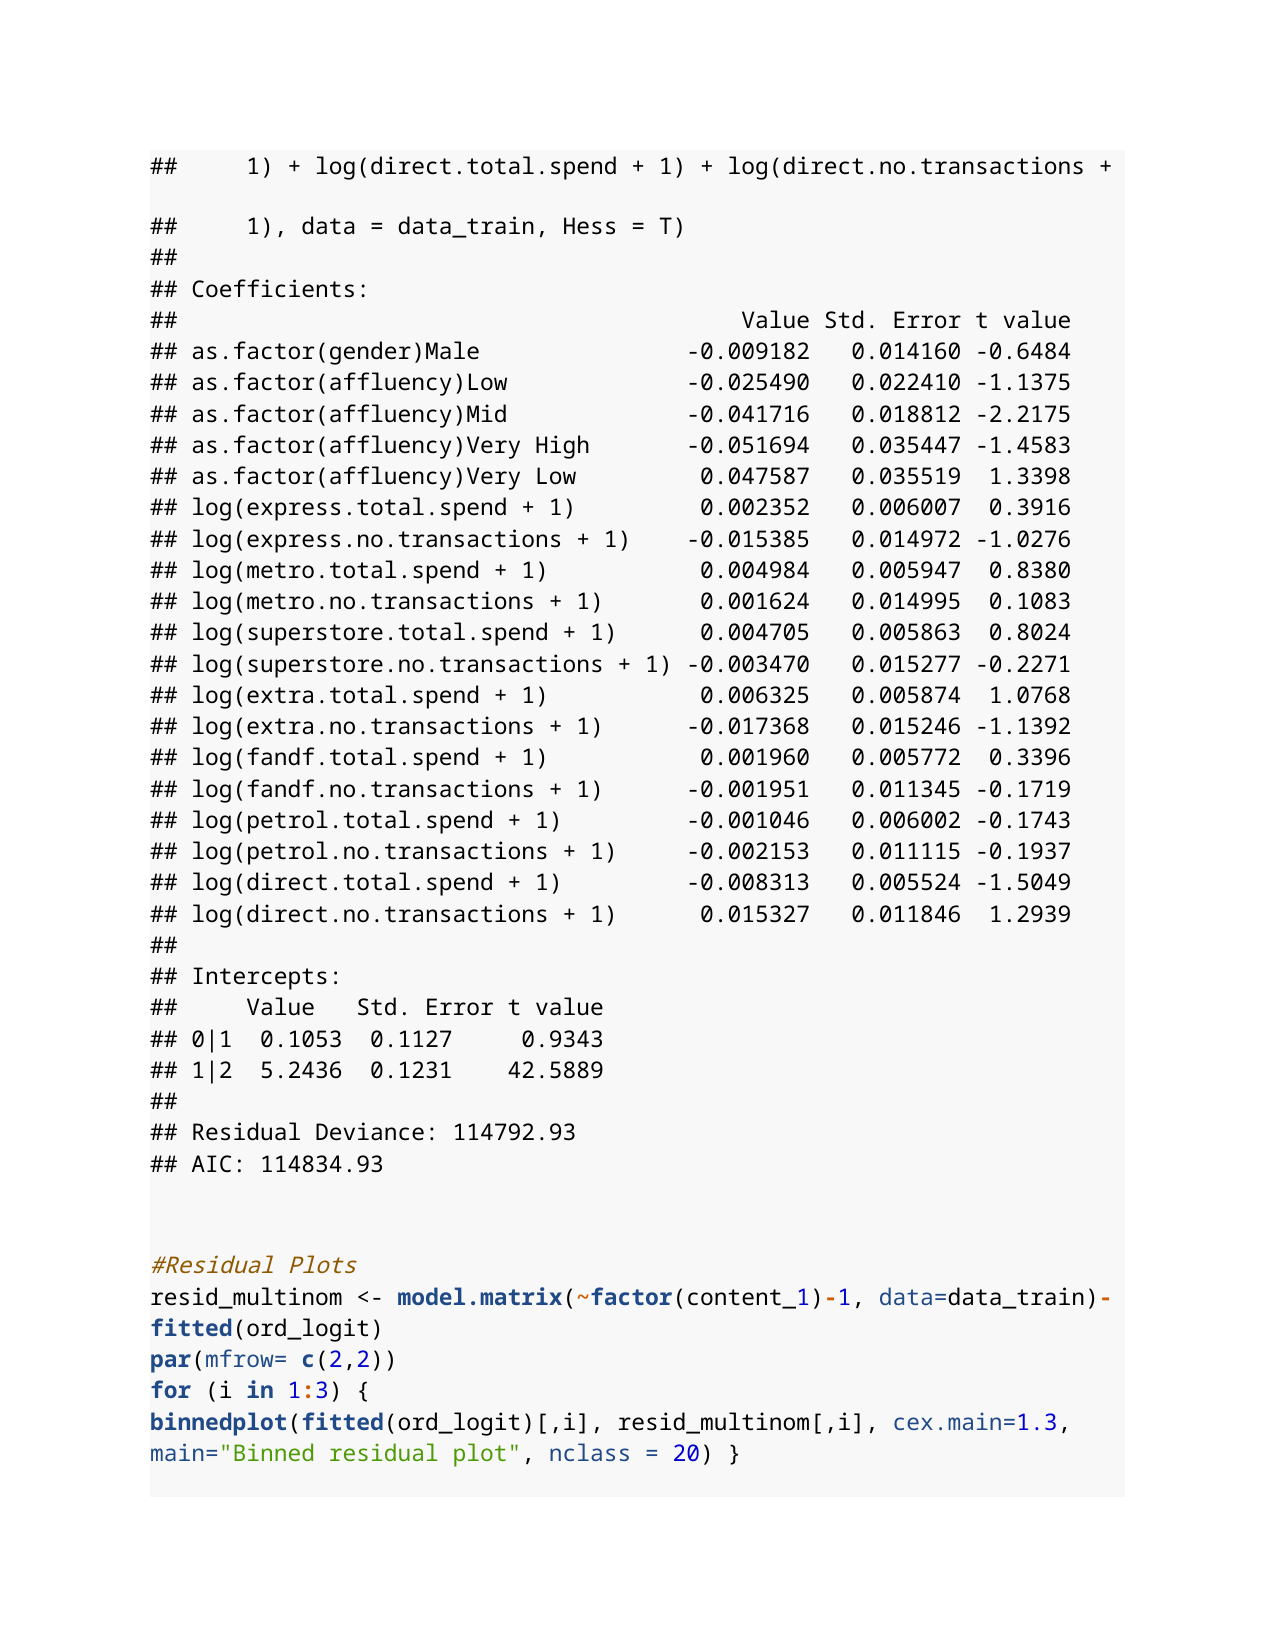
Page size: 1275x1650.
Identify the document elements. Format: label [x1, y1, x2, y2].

text [150, 1249, 1125, 1497]
text [150, 150, 1125, 1179]
